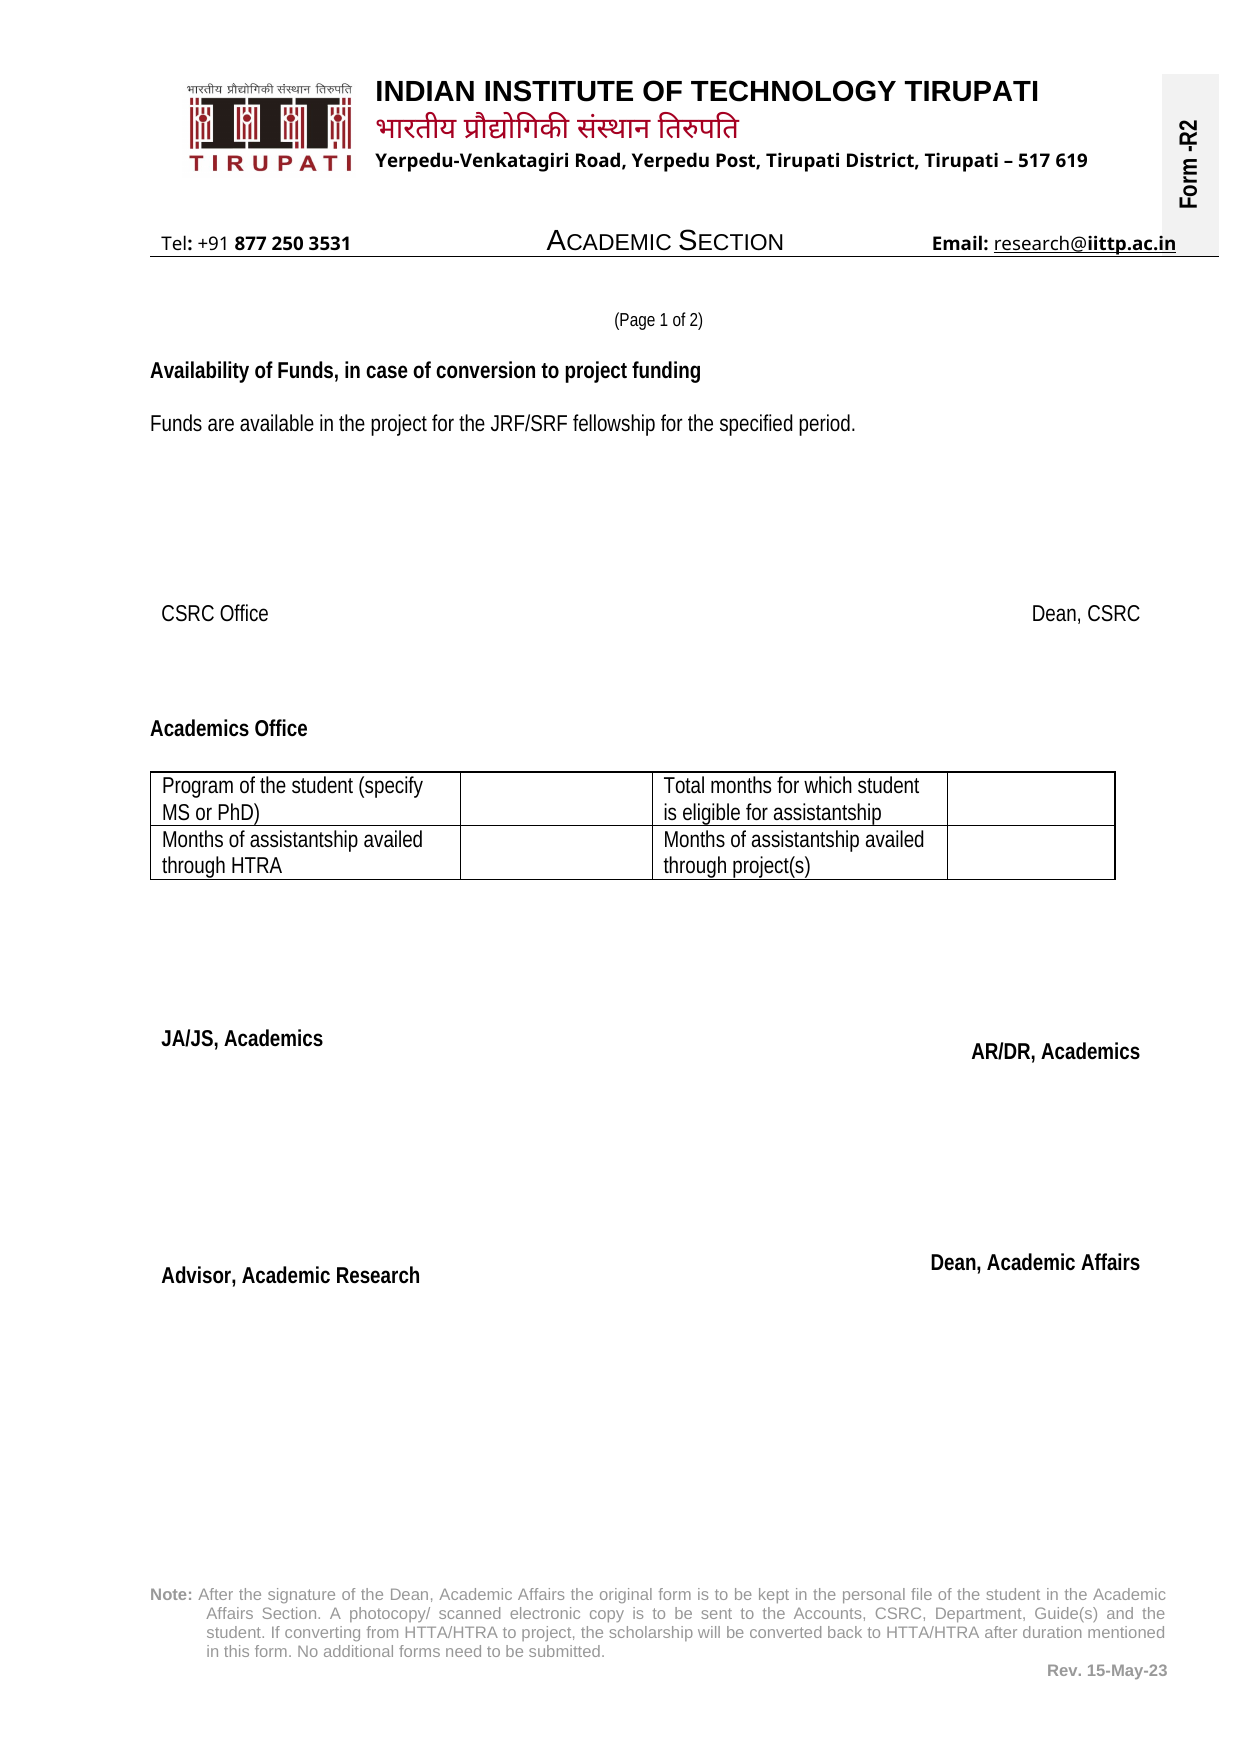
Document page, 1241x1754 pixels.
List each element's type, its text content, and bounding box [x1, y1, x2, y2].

table_header [461, 773, 652, 825]
picture [182, 81, 357, 178]
table_cell [461, 826, 652, 879]
table_cell Advisor, Academic Research [150, 1064, 650, 1302]
table_header [948, 773, 1114, 825]
text Availability of Funds, in case of conversion to project funding [150, 357, 1167, 383]
table_cell Months of assistantship availed through project(s) [653, 826, 947, 879]
table_header Total months for which student is eligible for assistantship [653, 773, 947, 825]
table_header Dean, CSRC [650, 594, 1151, 632]
text Funds are available in the project for the JRF/SRF fellowship for the specified period. [150, 409, 1167, 436]
table_cell Months of assistantship availed through HTRA [151, 826, 460, 879]
table_header AR/DR, Academics [650, 880, 1151, 1064]
text Academics Office [150, 715, 1167, 741]
table_header Program of the student (specify MS or PhD) [151, 773, 460, 825]
table_header JA/JS, Academics [150, 880, 650, 1064]
table_cell [948, 826, 1114, 879]
table_cell Dean, Academic Affairs [650, 1064, 1151, 1302]
text (Page 1 of 2) [150, 309, 1167, 331]
table_header CSRC Office [150, 594, 650, 632]
